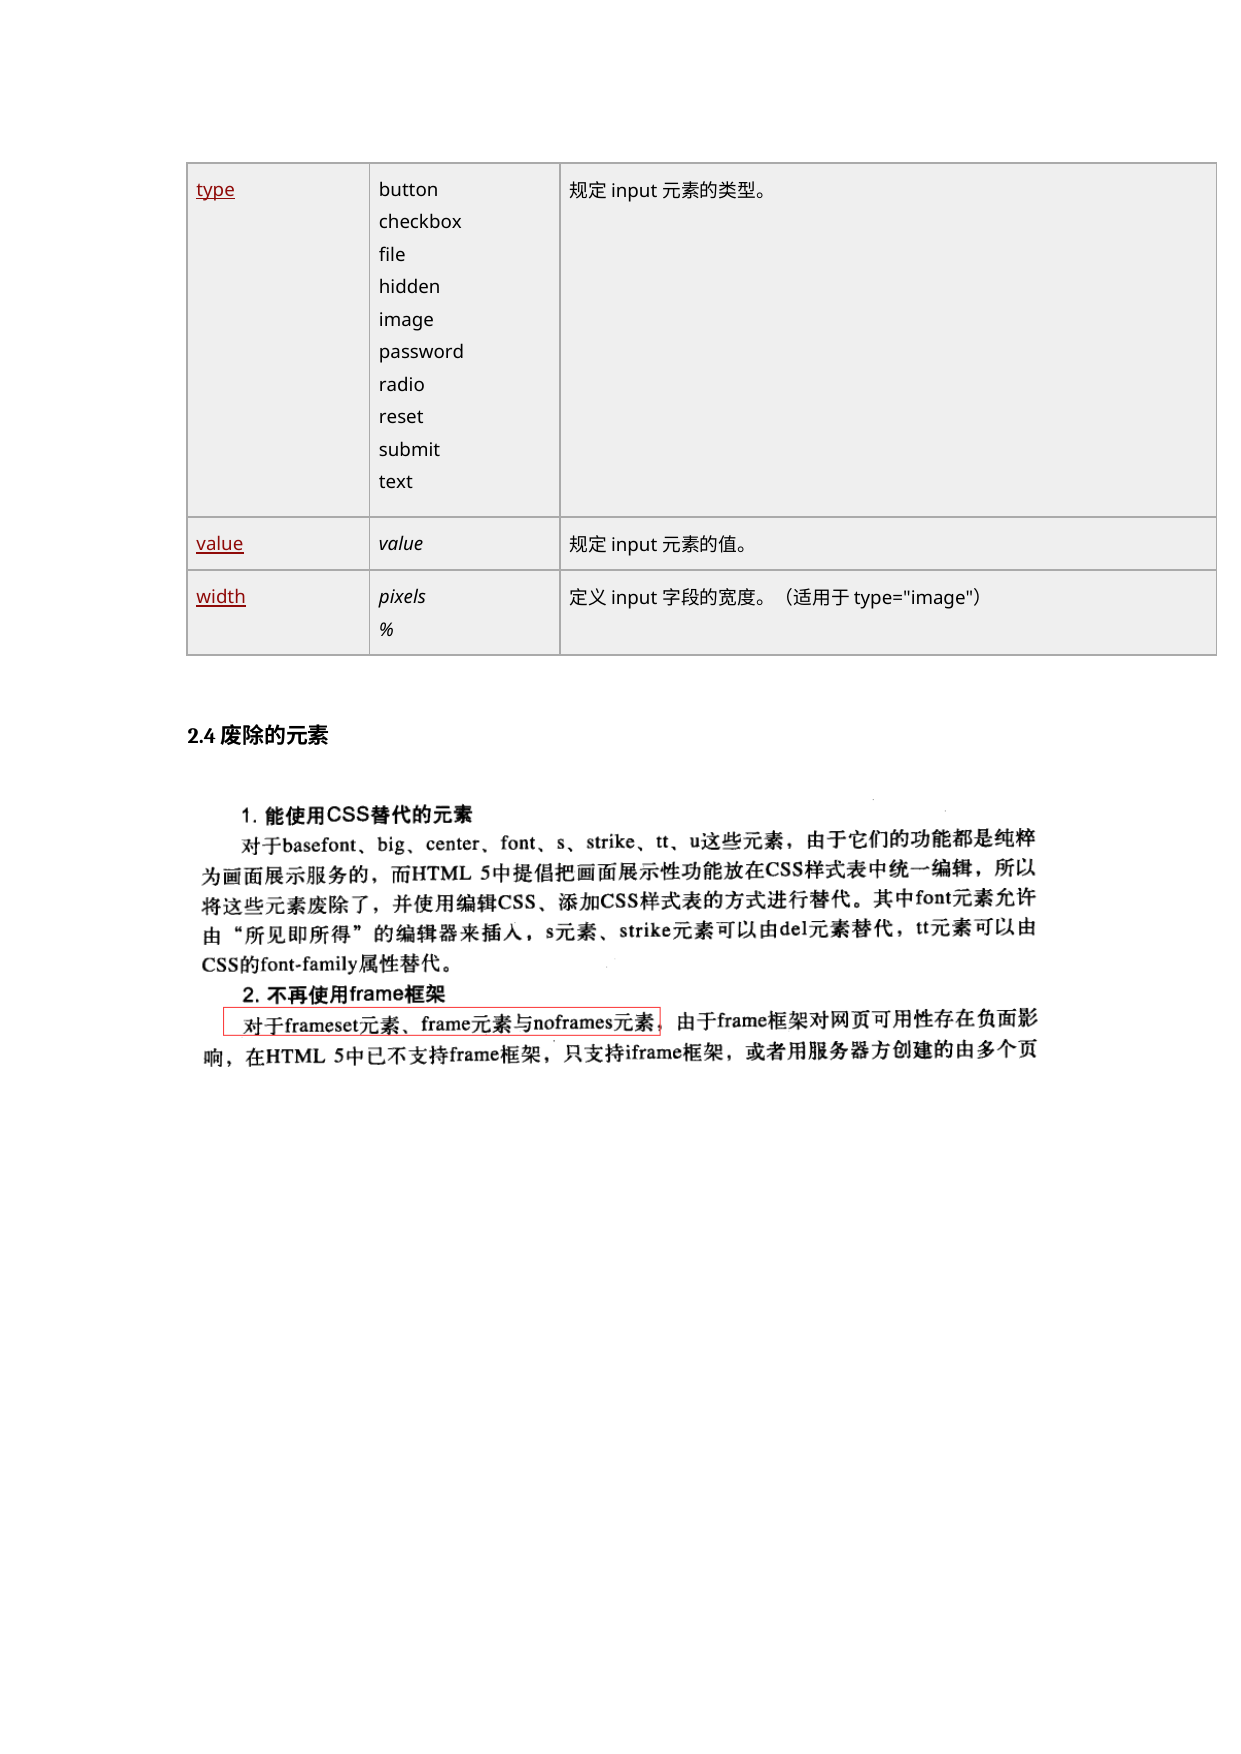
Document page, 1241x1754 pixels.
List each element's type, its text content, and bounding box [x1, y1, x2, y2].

table_cell value [188, 518, 369, 569]
picture [187, 797, 1053, 1070]
table_cell value [370, 518, 559, 569]
table_cell pixels % [370, 571, 559, 654]
table_cell type [188, 164, 369, 516]
table_cell width [188, 571, 369, 654]
subtitle 2.4废除的元素 [187, 717, 1053, 750]
table_cell button checkbox file hidden image password radio reset submit text [370, 164, 559, 516]
table_cell 规定 input 元素的类型。 [561, 164, 1216, 516]
table_cell 定义 input 字段的宽度。（适用于 type="image"） [561, 571, 1216, 654]
table_cell 规定 input 元素的值。 [561, 518, 1216, 569]
